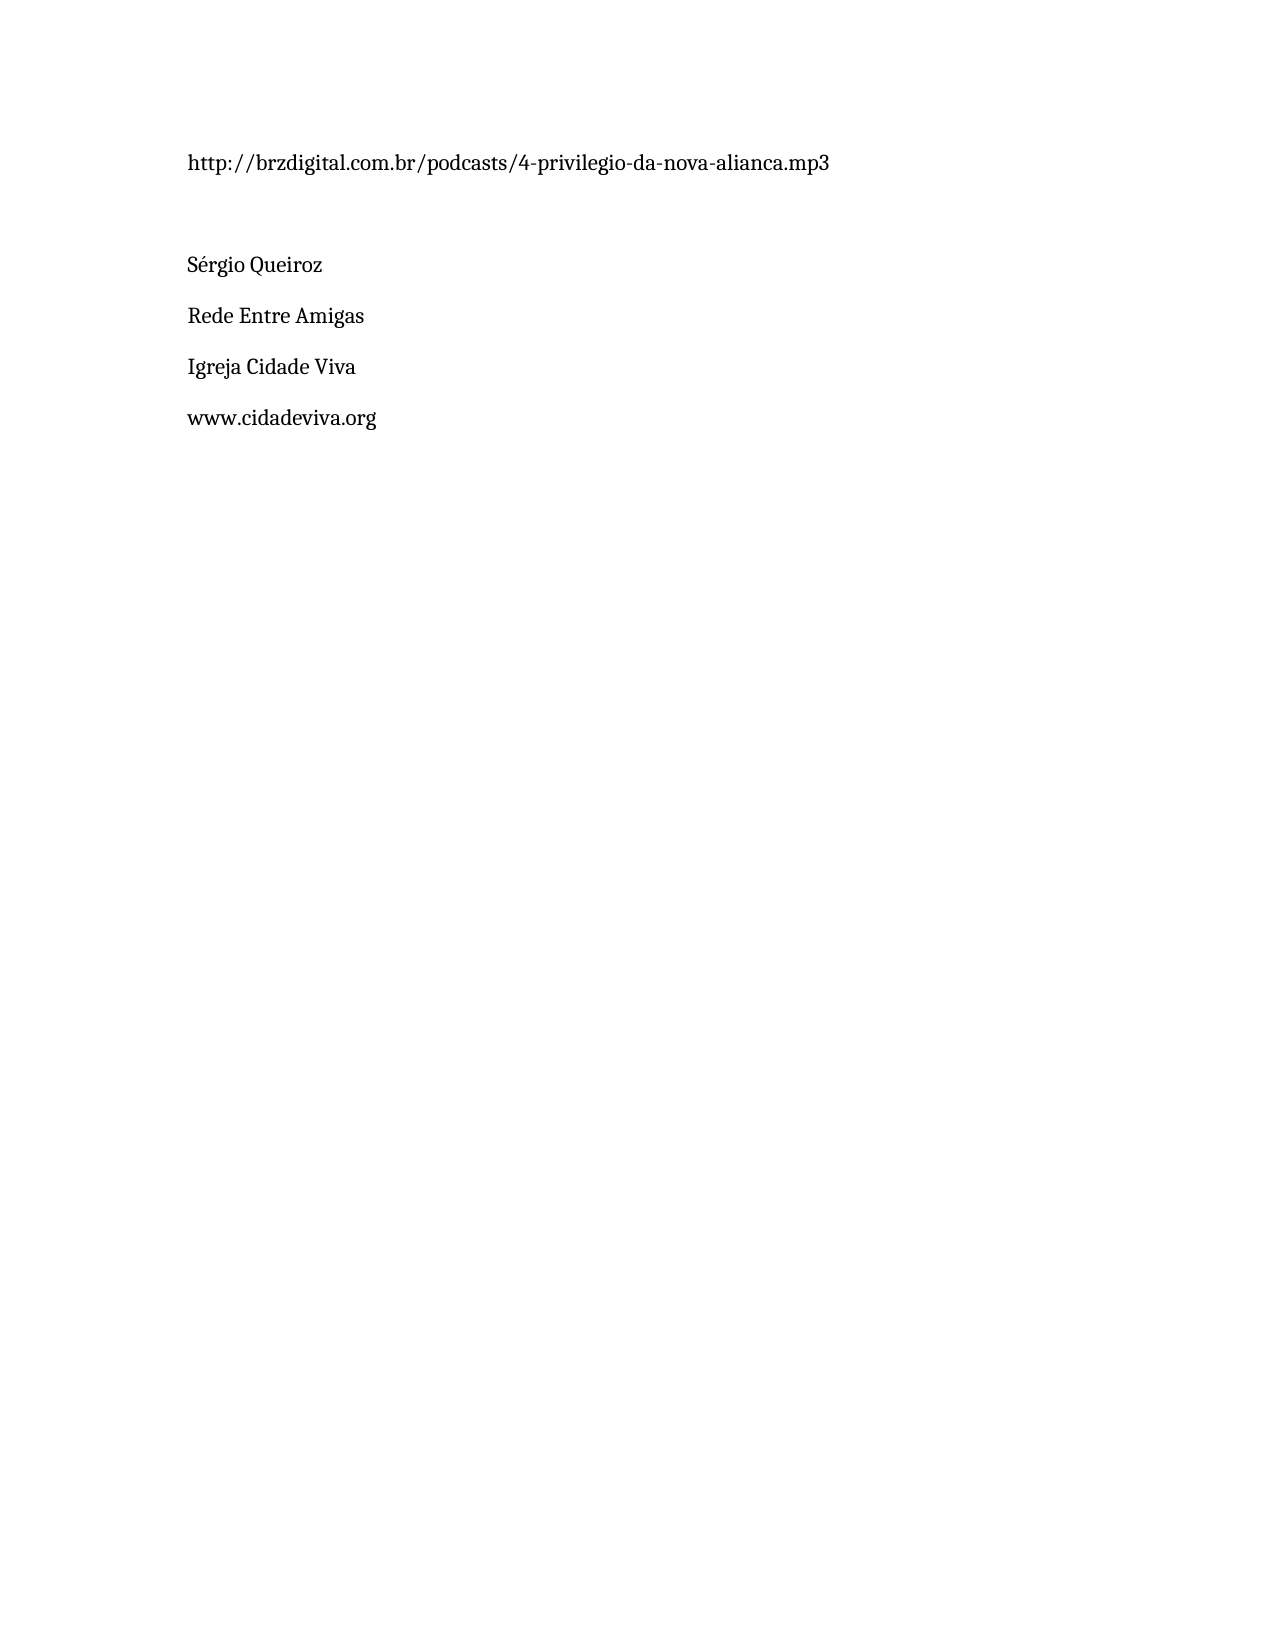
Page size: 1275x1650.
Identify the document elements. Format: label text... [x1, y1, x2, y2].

text Sérgio Queiroz [187, 252, 1087, 278]
text Rede Entre Amigas [187, 303, 1087, 329]
text Igreja Cidade Viva [187, 354, 1087, 381]
text http://brzdigital.com.br/podcasts/4-privilegio-da-nova-alianca.mp3 [187, 150, 1087, 176]
text www.cidadeviva.org [187, 405, 1087, 432]
